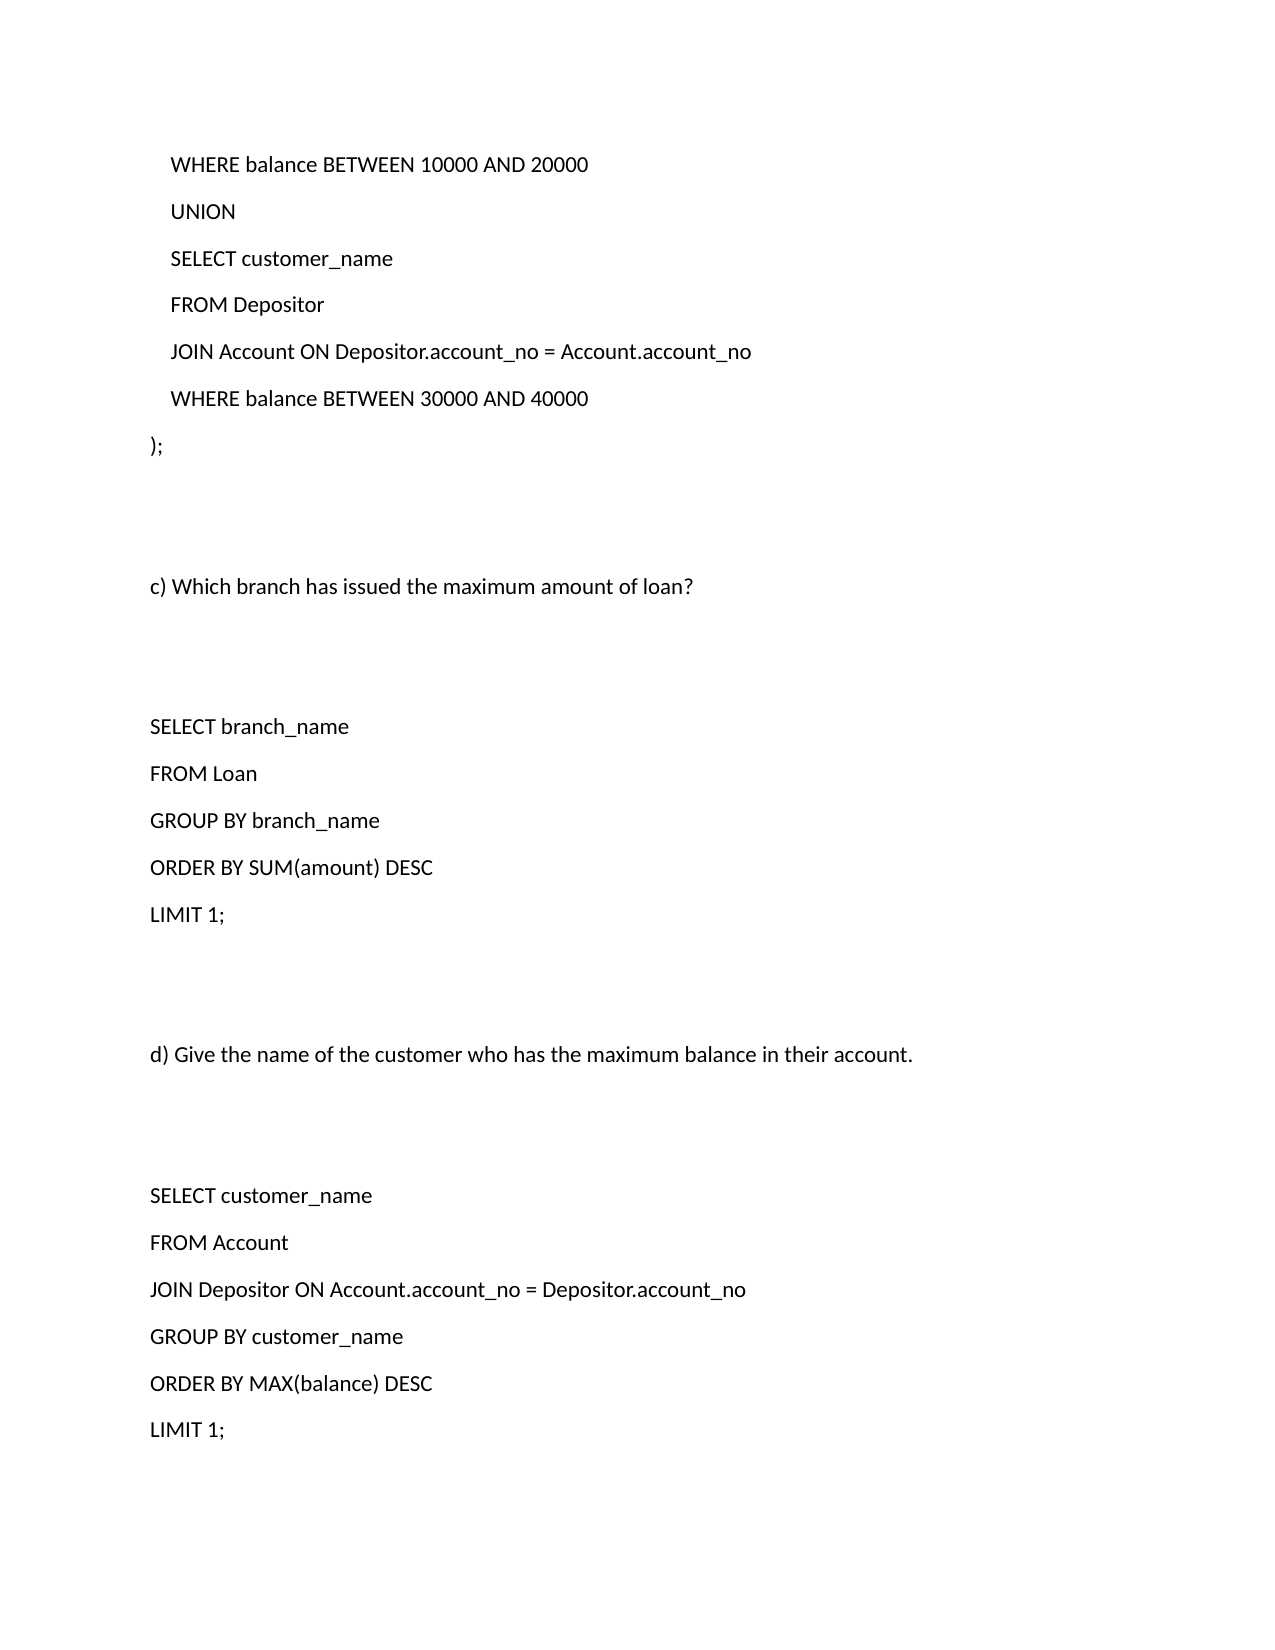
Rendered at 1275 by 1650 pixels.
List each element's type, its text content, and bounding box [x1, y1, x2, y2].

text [150, 337, 1125, 366]
text c) Which branch has issued the maximum amount of loan? [150, 572, 1125, 600]
text FROM Account [150, 1228, 1125, 1256]
text WHERE balance BETWEEN 10000 AND 20000 [150, 150, 1125, 178]
text LIMIT 1; [150, 900, 1125, 928]
text FROM Depositor [150, 291, 1125, 319]
text d) Give the name of the customer who has the maximum balance in their account. [150, 1041, 1125, 1069]
text SELECT customer_name [150, 244, 1125, 272]
text ORDER BY MAX(balance) DESC [150, 1369, 1125, 1397]
text ); [150, 431, 1125, 459]
text LIMIT 1; [150, 1416, 1125, 1444]
text ORDER BY SUM(amount) DESC [150, 853, 1125, 881]
text GROUP BY customer_name [150, 1322, 1125, 1350]
text SELECT branch_name [150, 712, 1125, 741]
text JOIN Depositor ON Account.account_no = Depositor.account_no [150, 1275, 1125, 1303]
text SELECT customer_name [150, 1181, 1125, 1209]
text FROM Loan [150, 759, 1125, 787]
text UNION [150, 197, 1125, 225]
text GROUP BY branch_name [150, 806, 1125, 834]
text WHERE balance BETWEEN 30000 AND 40000 [150, 384, 1125, 412]
